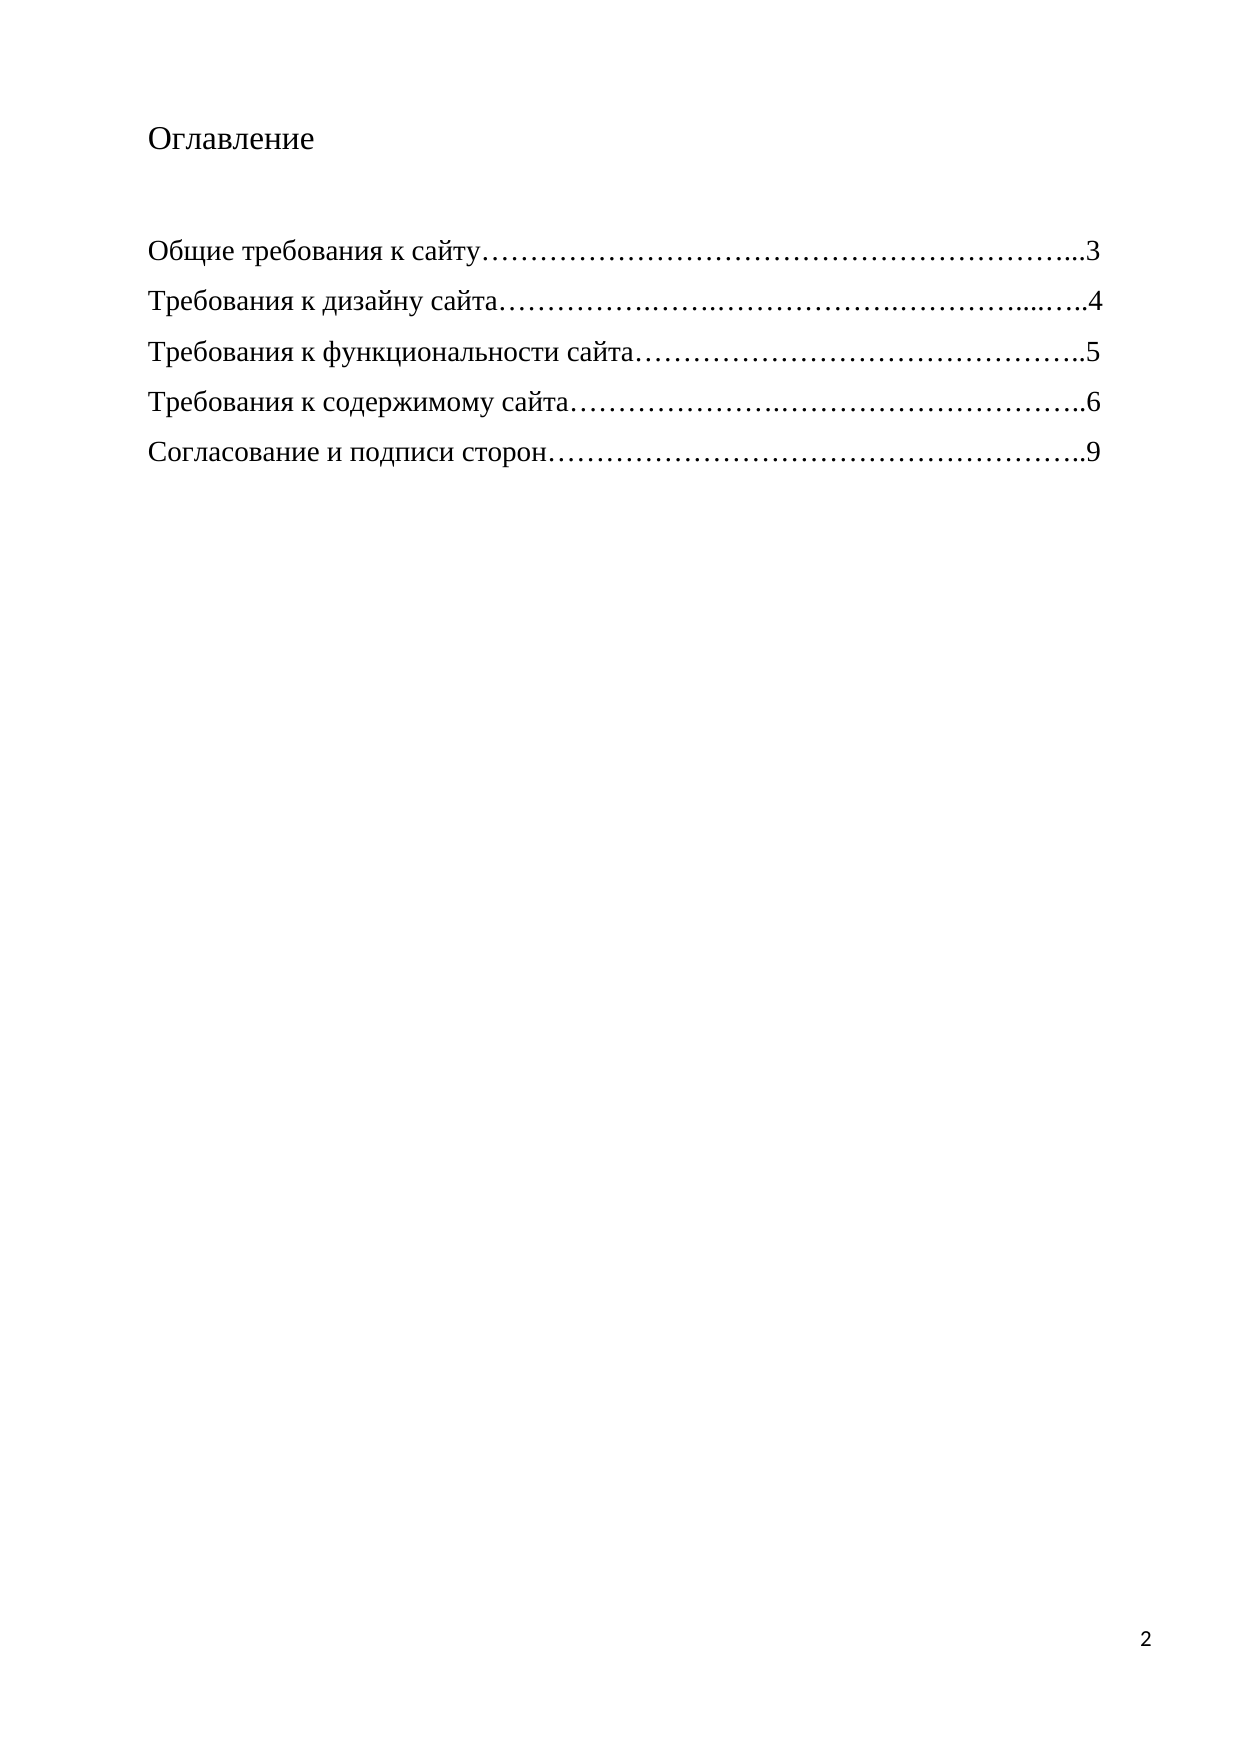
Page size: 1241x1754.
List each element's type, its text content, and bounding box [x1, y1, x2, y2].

text Оглавление [148, 118, 1152, 156]
text Согласование и подписи сторон………………………………………………..9 [148, 434, 1152, 468]
text Требования к функциональности сайта………………………………………..5 [148, 334, 1152, 367]
text Требования к дизайну сайта…………….…….……………….…………....…..4 [148, 283, 1152, 317]
text Требования к содержимому сайта………………….…………………………..6 [148, 384, 1152, 418]
text Общие требования к сайту……………………………………………………...3 [148, 233, 1152, 267]
